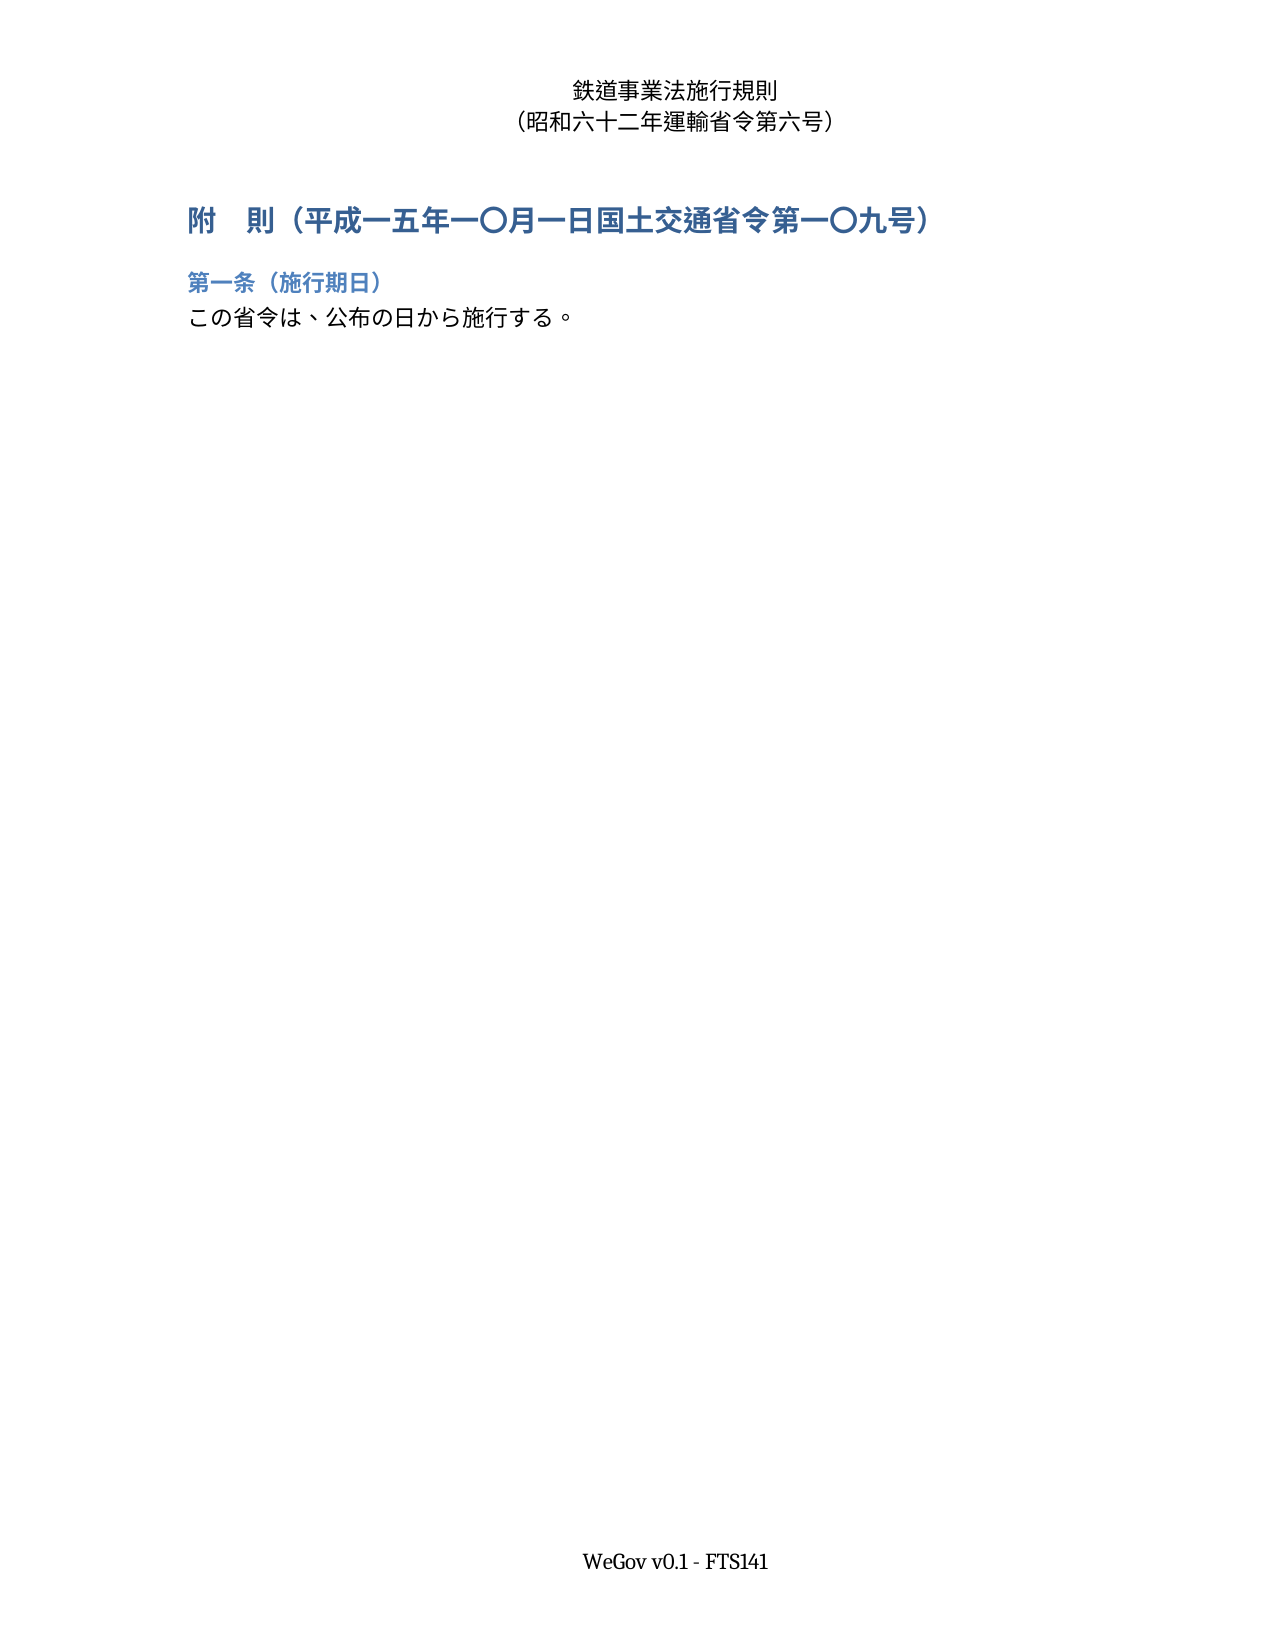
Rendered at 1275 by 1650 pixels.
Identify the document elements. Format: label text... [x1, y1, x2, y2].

subtitle 附 則（平成一五年一〇月一日国土交通省令第一〇九号） [187, 200, 1087, 240]
subtitle 第一条（施行期日） [187, 266, 1087, 298]
text この省令は、公布の日から施行する。 [187, 302, 1087, 334]
